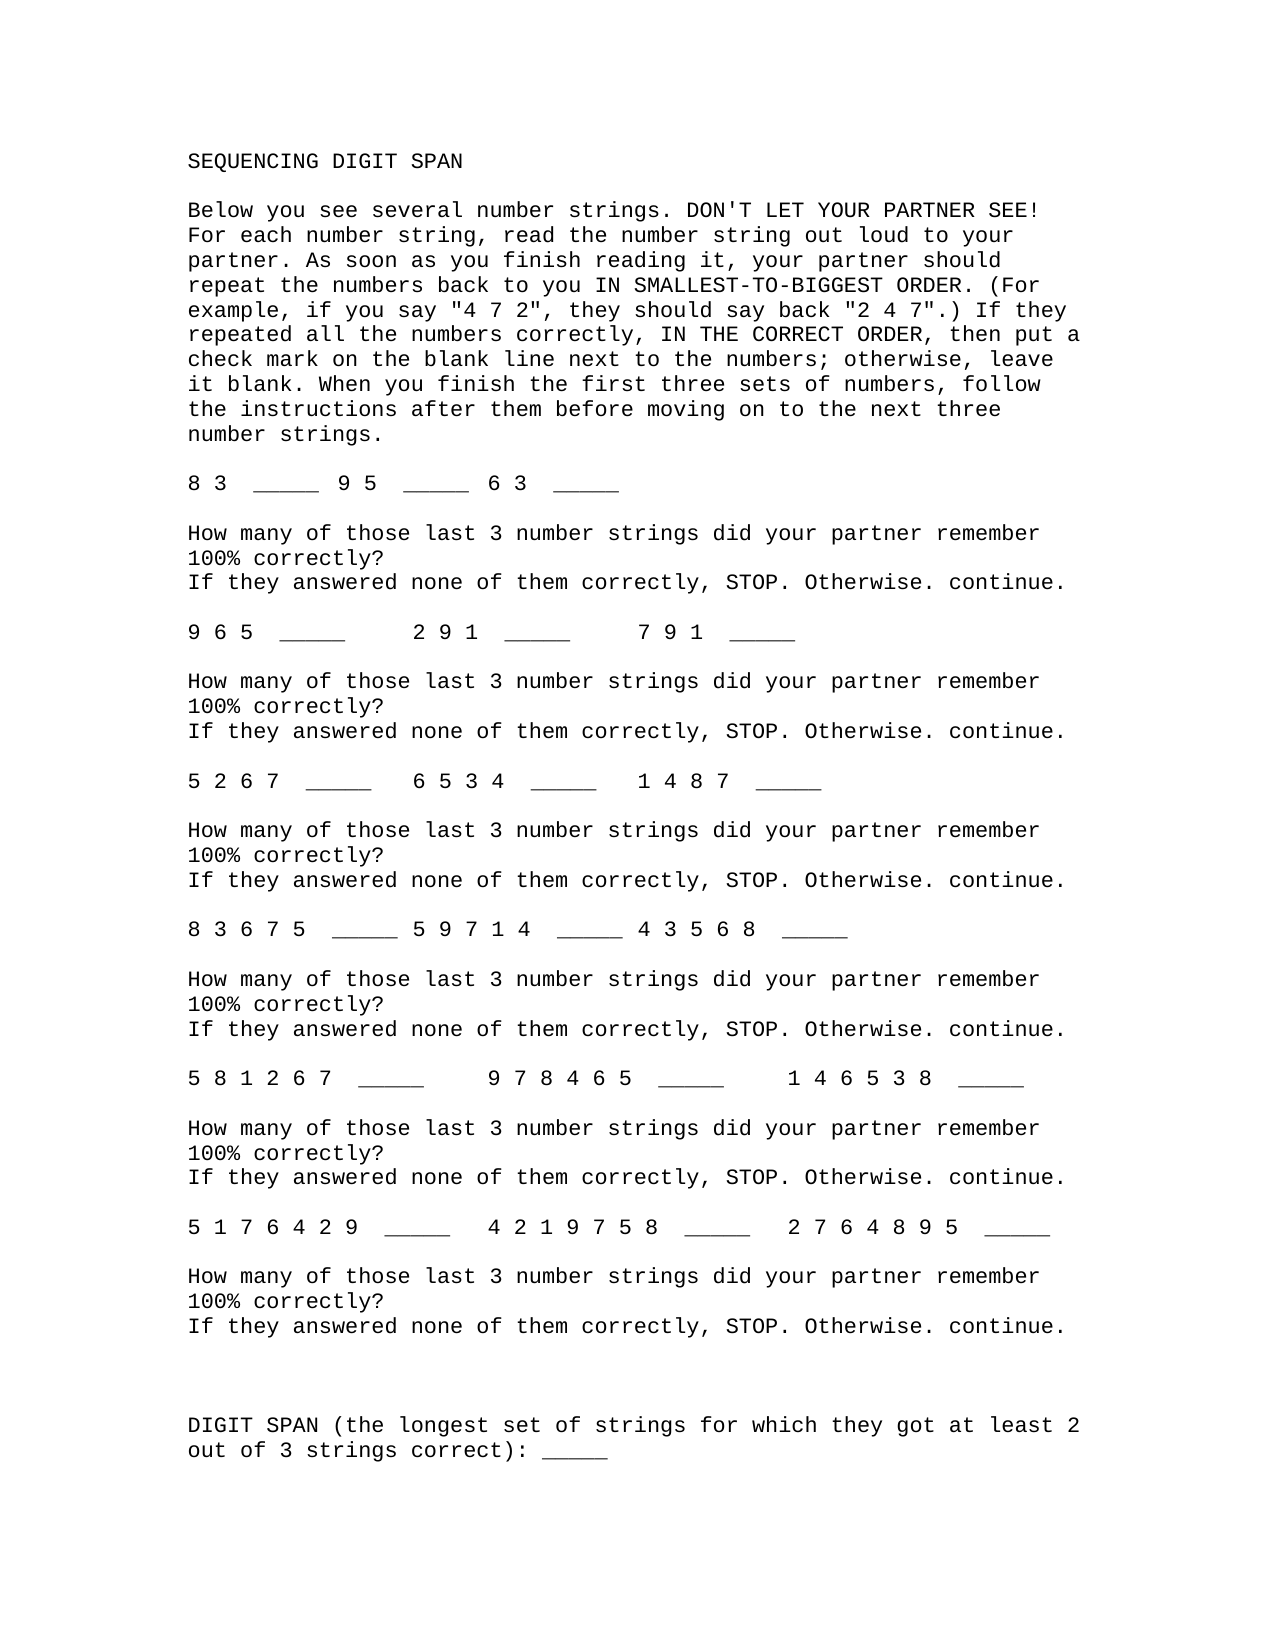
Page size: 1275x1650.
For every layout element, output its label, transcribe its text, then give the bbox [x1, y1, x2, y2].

text If they answered none of them correctly, STOP. Otherwise. continue. [187, 571, 1087, 596]
text 5 2 6 7 _____ 6 5 3 4 _____ 1 4 8 7 _____ [187, 770, 1087, 794]
text If they answered none of them correctly, STOP. Otherwise. continue. [187, 720, 1087, 745]
text If they answered none of them correctly, STOP. Otherwise. continue. [187, 1315, 1087, 1340]
text 5 8 1 2 6 7 _____ 9 7 8 4 6 5 _____ 1 4 6 5 3 8 _____ [187, 1067, 1087, 1092]
text 8 3 6 7 5 _____ 5 9 7 1 4 _____ 4 3 5 6 8 _____ [187, 918, 1087, 943]
text How many of those last 3 number strings did your partner remember 100% correctly? [187, 522, 1087, 571]
text How many of those last 3 number strings did your partner remember 100% correctly? [187, 819, 1087, 869]
text 9 6 5 _____ 2 9 1 _____ 7 9 1 _____ [187, 621, 1087, 646]
text How many of those last 3 number strings did your partner remember 100% correctly? [187, 968, 1087, 1018]
text If they answered none of them correctly, STOP. Otherwise. continue. [187, 869, 1087, 894]
text DIGIT SPAN (the longest set of strings for which they got at least 2 out of 3 strings correct): _____ [187, 1414, 1087, 1464]
text If they answered none of them correctly, STOP. Otherwise. continue. [187, 1166, 1087, 1191]
text 8 3 _____ 9 5 _____ 6 3 _____ [187, 472, 1087, 497]
text How many of those last 3 number strings did your partner remember 100% correctly? [187, 1117, 1087, 1166]
text 5 1 7 6 4 2 9 _____ 4 2 1 9 7 5 8 _____ 2 7 6 4 8 9 5 _____ [187, 1216, 1087, 1241]
text How many of those last 3 number strings did your partner remember 100% correctly? [187, 1266, 1087, 1315]
text If they answered none of them correctly, STOP. Otherwise. continue. [187, 1018, 1087, 1042]
text How many of those last 3 number strings did your partner remember 100% correctly? [187, 671, 1087, 720]
text SEQUENCING DIGIT SPAN [187, 150, 1087, 175]
text Below you see several number strings. DON'T LET YOUR PARTNER SEE! For each number string, read the number string out loud to your partner. As soon as you finish reading it, your partner should repeat the numbers back to you IN SMALLEST-TO-BIGGEST ORDER. (For example, if you say "4 7 2", they should say back "2 4 7".) If they repeated all the numbers correctly, IN THE CORRECT ORDER, then put a check mark on the blank line next to the numbers; otherwise, leave it blank. When you finish the first three sets of numbers, follow the instructions after them before moving on to the next three number strings. [187, 199, 1087, 447]
